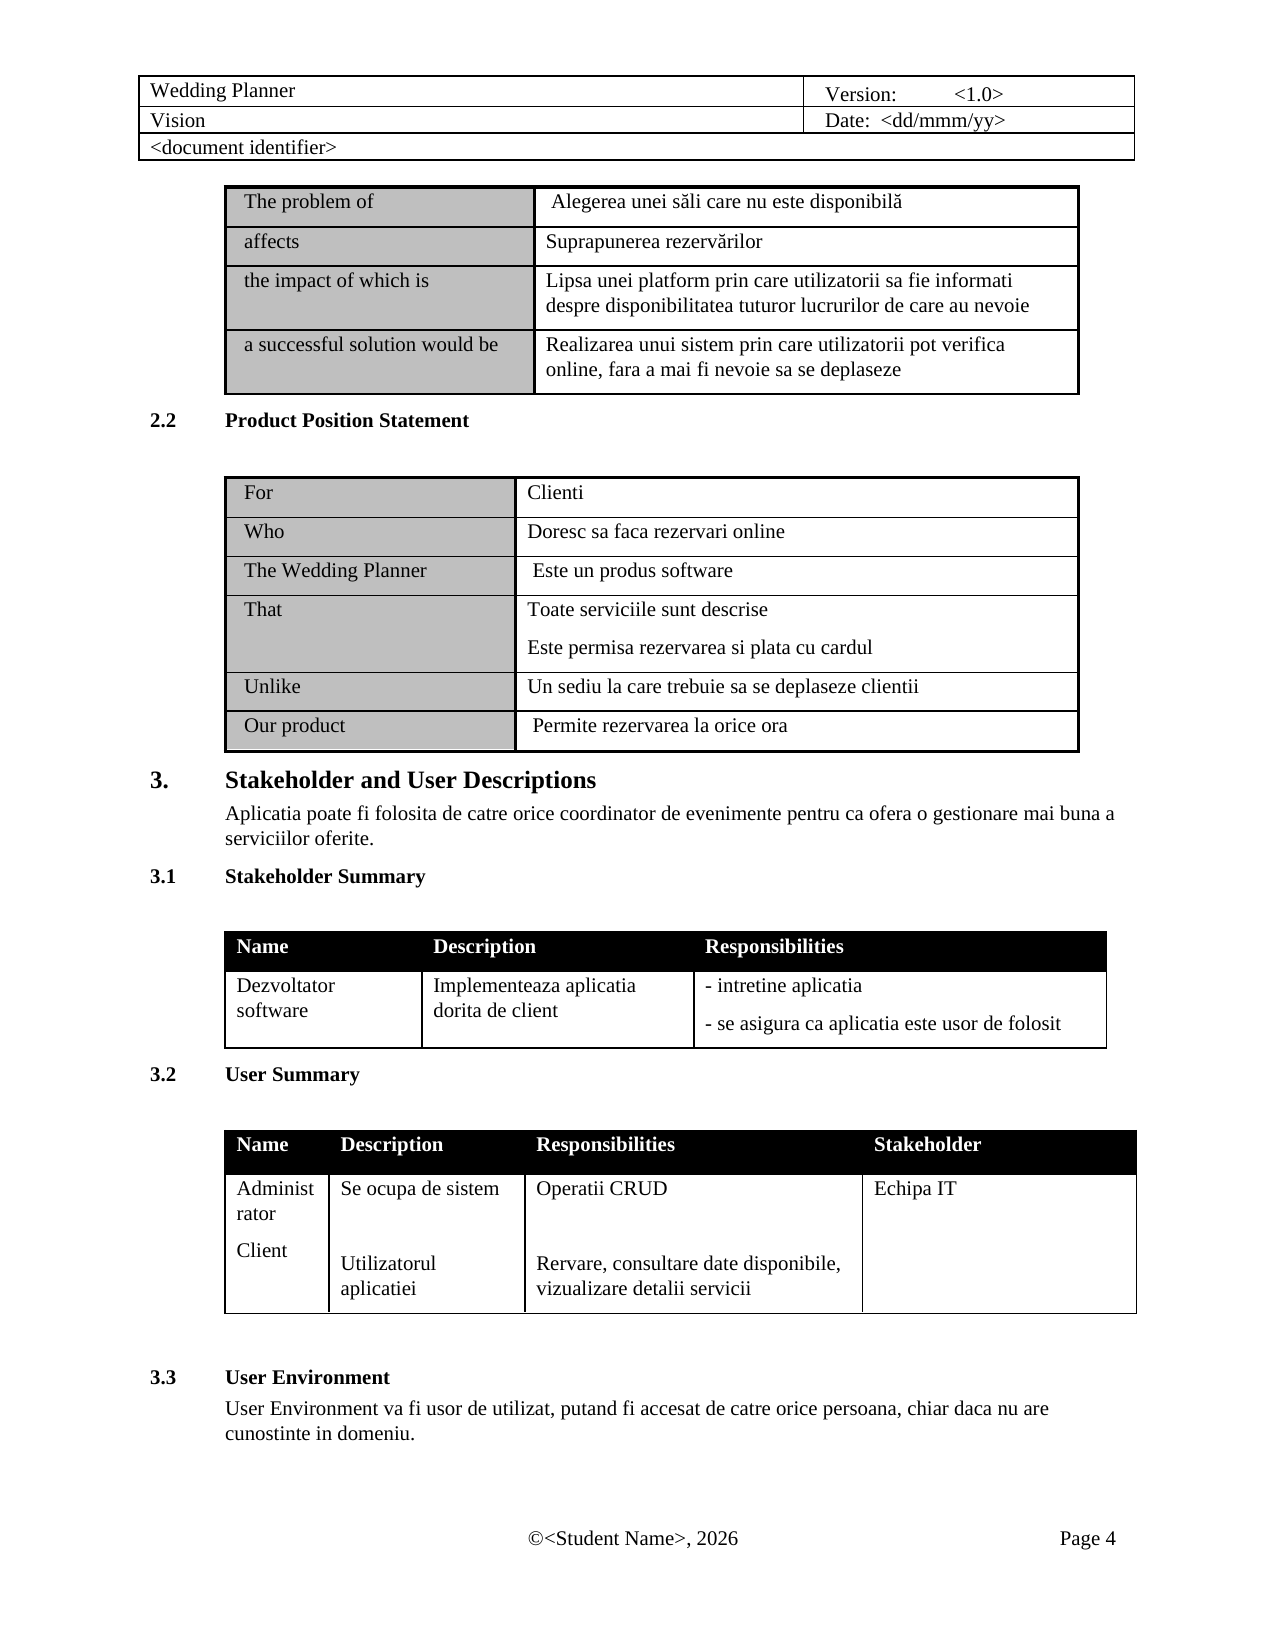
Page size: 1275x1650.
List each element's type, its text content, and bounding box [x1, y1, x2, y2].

table_cell Doresc sa faca rezervari online [517, 518, 1077, 556]
table_cell a successful solution would be [227, 331, 533, 393]
subtitle Stakeholder and User Descriptions [150, 765, 1125, 794]
table_cell affects [227, 228, 533, 265]
table_cell Suprapunerea rezervărilor [536, 228, 1077, 265]
table_header Stakeholder [863, 1131, 1136, 1173]
table_cell Realizarea unui sistem prin care utilizatorii pot verifica online, fara a mai fi nevoie sa se deplaseze [536, 331, 1077, 393]
table_header Description [423, 933, 693, 970]
text User Environment va fi usor de utilizat, putand fi accesat de catre orice persoana, chiar daca nu are cunostinte in domeniu. [225, 1395, 1125, 1445]
subtitle User Summary [150, 1061, 1125, 1086]
table_cell Se ocupa de sistem Utilizatorul aplicatiei [330, 1175, 524, 1312]
table_cell - intretine aplicatia - se asigura ca aplicatia este usor de folosit [695, 972, 1106, 1047]
table_cell Un sediu la care trebuie sa se deplaseze clientii [517, 673, 1077, 710]
table_cell Our product [227, 712, 514, 749]
table_cell Administrator Client [226, 1175, 328, 1312]
table_cell Unlike [227, 673, 514, 710]
table_header The problem of [227, 189, 533, 226]
table_cell The Wedding Planner [227, 557, 514, 595]
table_header Description [330, 1131, 524, 1173]
table_cell Toate serviciile sunt descrise Este permisa rezervarea si plata cu cardul [517, 596, 1077, 671]
table_cell That [227, 596, 514, 671]
table_header Clienti [517, 479, 1077, 517]
table_cell Operatii CRUD Rervare, consultare date disponibile, vizualizare detalii servicii [526, 1175, 862, 1312]
subtitle Stakeholder Summary [150, 863, 1125, 888]
table_header Name [226, 933, 421, 970]
subtitle Product Position Statement [150, 407, 1125, 432]
table_cell Lipsa unei platform prin care utilizatorii sa fie informati despre disponibilitatea tuturor lucrurilor de care au nevoie [536, 267, 1077, 329]
text Aplicatia poate fi folosita de catre orice coordinator de evenimente pentru ca ofera o gestionare mai buna a serviciilor oferite. [225, 800, 1125, 850]
table_header Responsibilities [526, 1131, 862, 1173]
subtitle User Environment [150, 1364, 1125, 1389]
table_cell Who [227, 518, 514, 556]
table_cell Echipa IT [863, 1175, 1136, 1312]
table_header Name [226, 1131, 328, 1173]
table_cell Implementeaza aplicatia dorita de client [423, 972, 693, 1047]
table_cell Este un produs software [517, 557, 1077, 595]
table_header Responsibilities [695, 933, 1106, 970]
table_header For [227, 479, 514, 517]
table_cell Permite rezervarea la orice ora [517, 712, 1077, 749]
table_header Alegerea unei săli care nu este disponibilă [536, 189, 1077, 226]
table_cell the impact of which is [227, 267, 533, 329]
table_cell Dezvoltator software [226, 972, 421, 1047]
